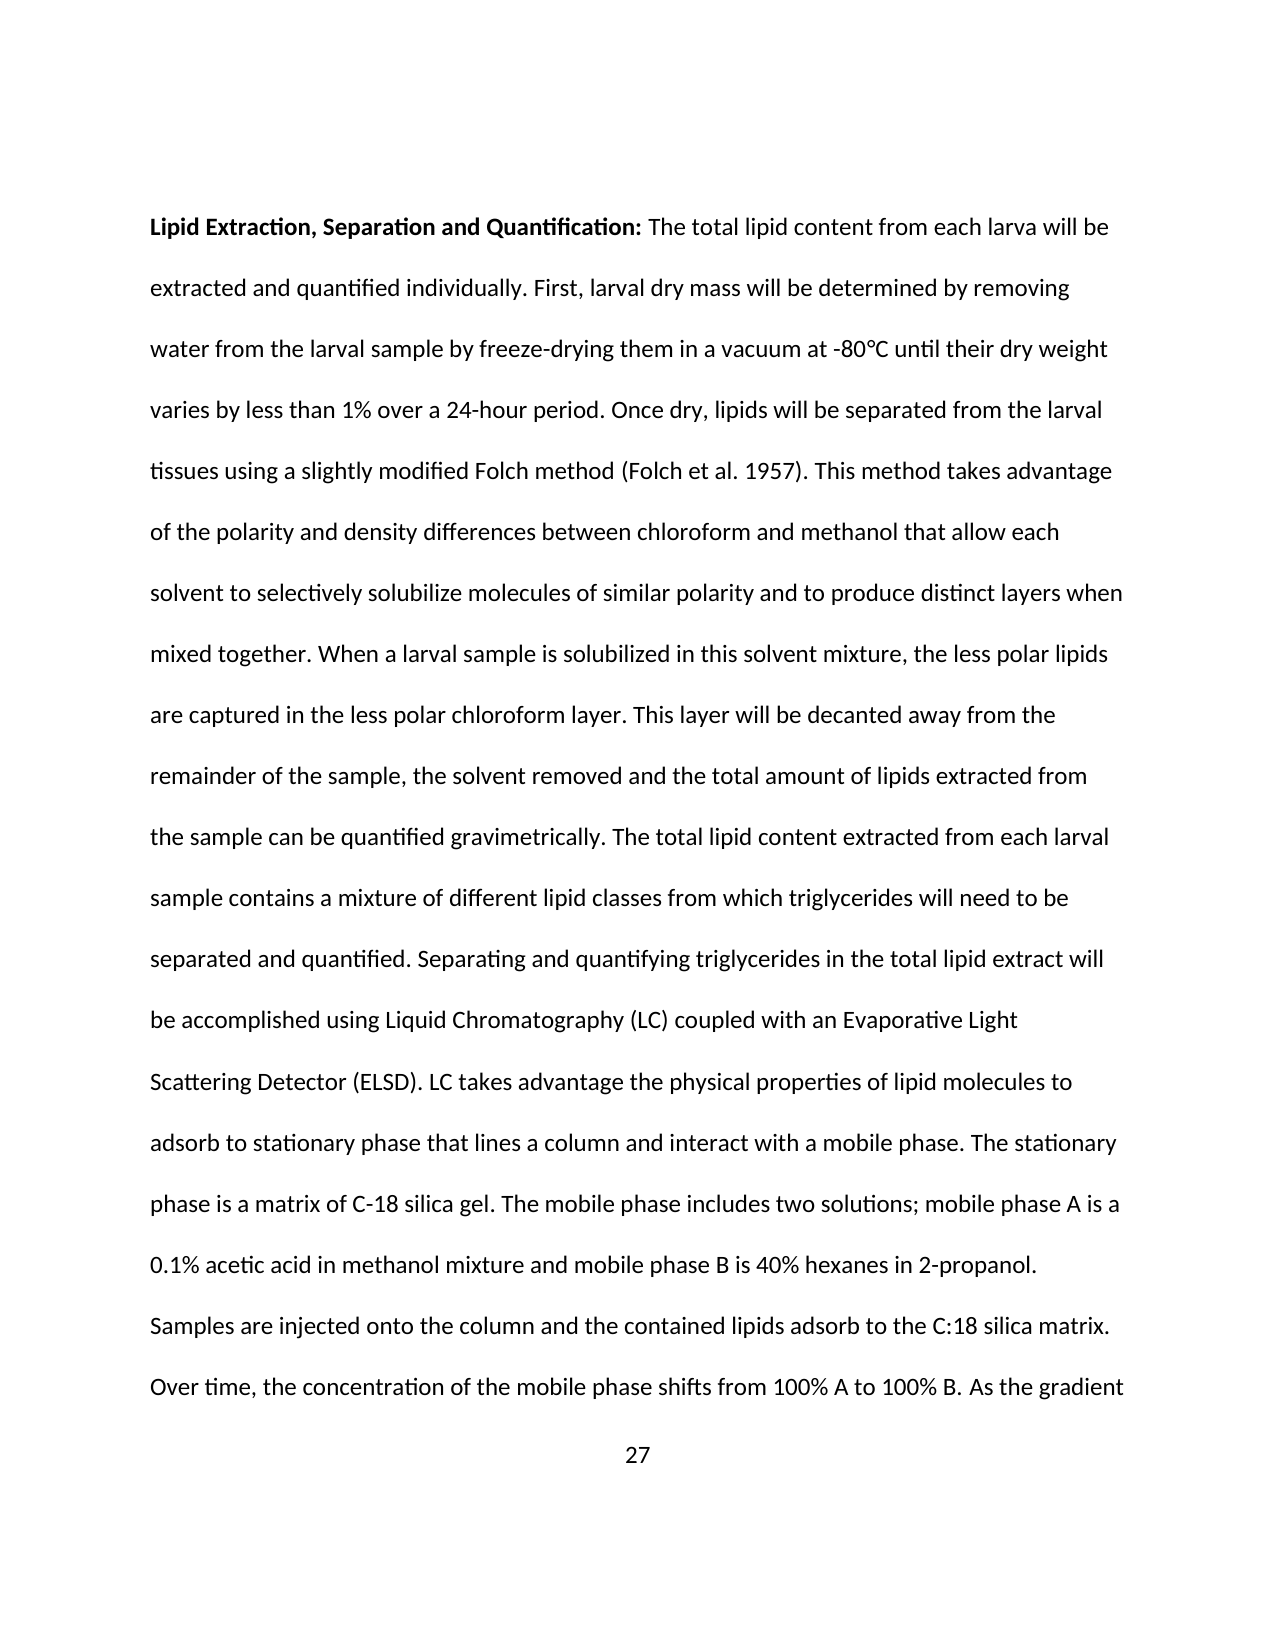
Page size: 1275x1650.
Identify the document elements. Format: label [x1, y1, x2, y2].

text [150, 211, 1125, 1401]
